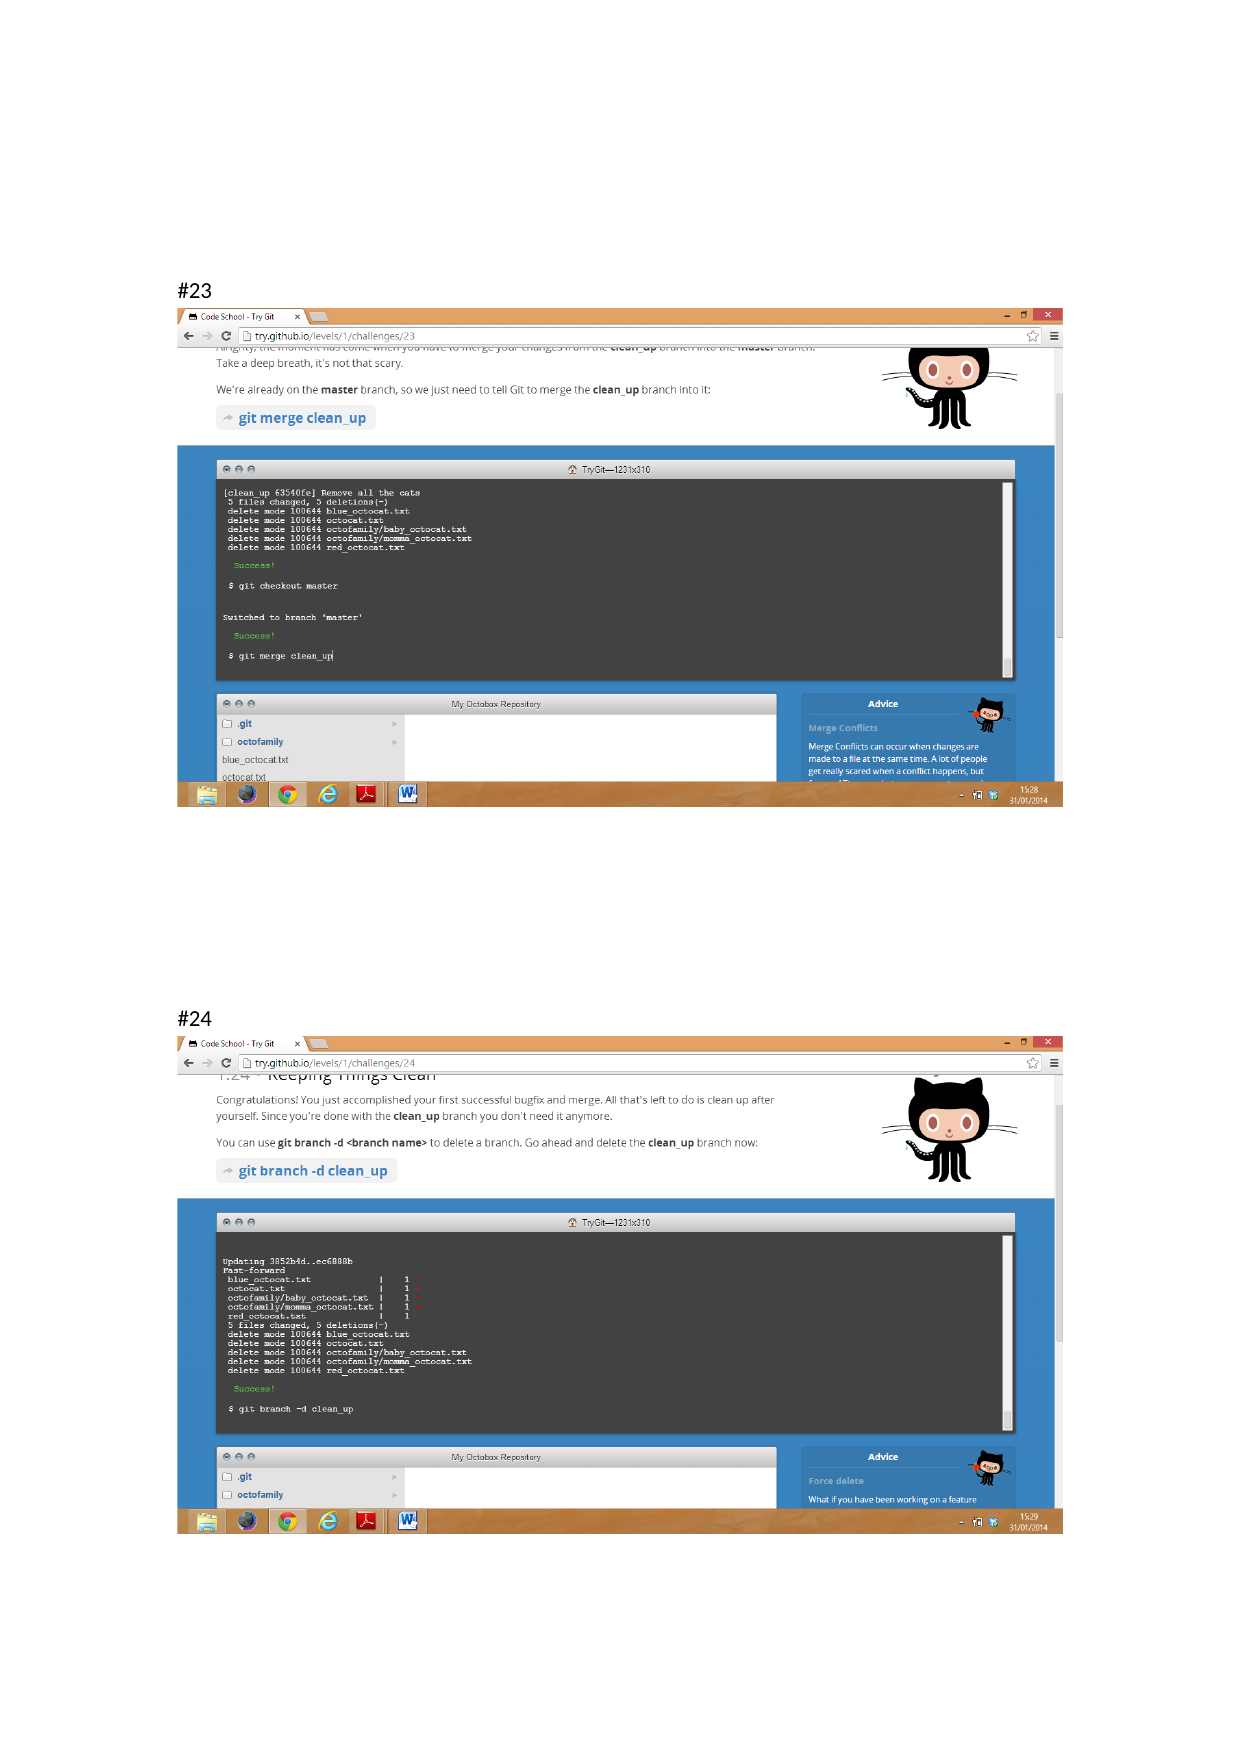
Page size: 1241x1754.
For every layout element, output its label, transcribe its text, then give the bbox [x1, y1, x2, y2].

picture [177, 308, 1063, 807]
text #23 [177, 276, 1063, 304]
text #24 [177, 1004, 1063, 1032]
picture [177, 1036, 1063, 1534]
